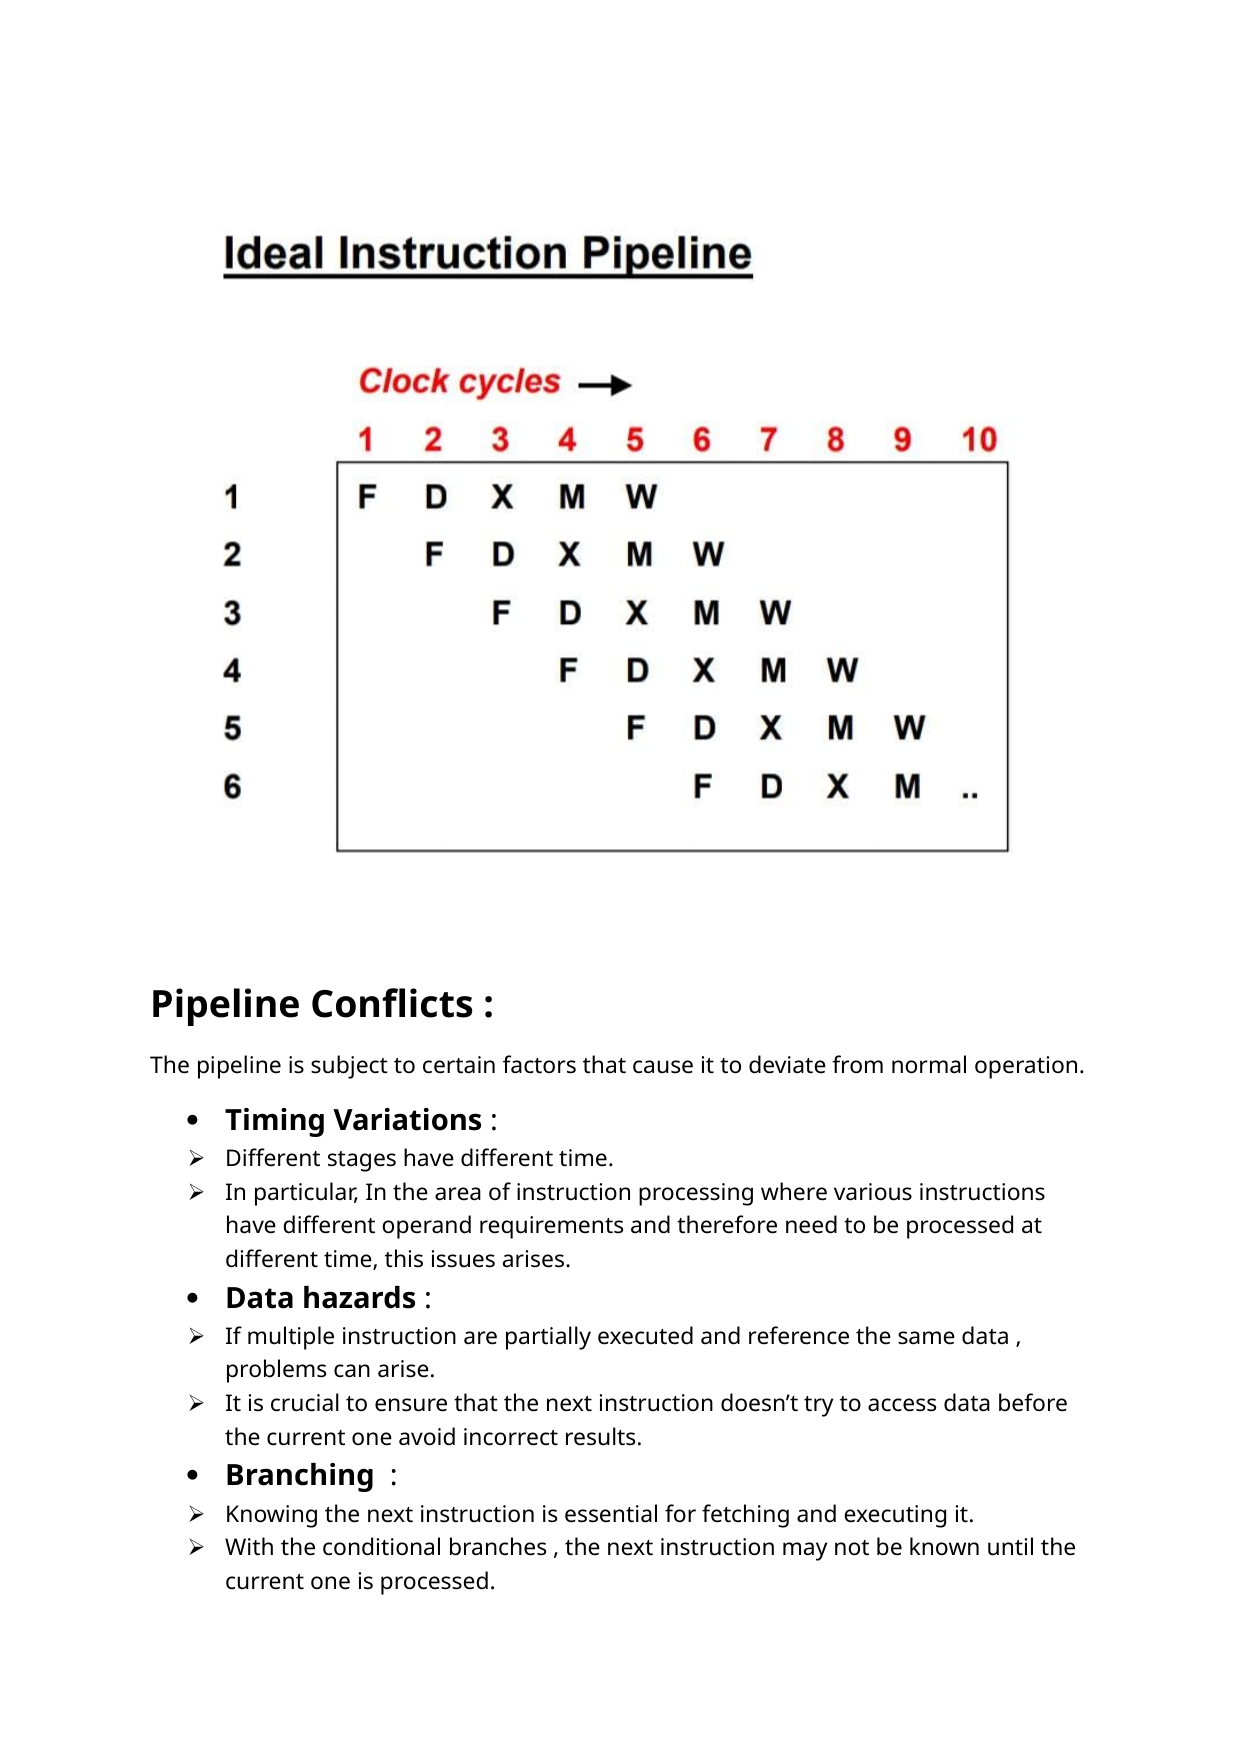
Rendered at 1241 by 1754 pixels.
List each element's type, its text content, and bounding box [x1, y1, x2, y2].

list With the conditional branches , the next instruction may not be known until the current one is processed. [187, 1531, 1090, 1596]
list Branching : [187, 1455, 1090, 1494]
text The pipeline is subject to certain factors that cause it to deviate from normal operation. [150, 1049, 1090, 1080]
list Timing Variations : [187, 1099, 1090, 1139]
list Different stages have different time. [187, 1142, 1090, 1173]
list If multiple instruction are partially executed and reference the same data , problems can arise. [187, 1320, 1090, 1385]
picture [150, 200, 1091, 908]
list Data hazards : [187, 1277, 1090, 1317]
list It is crucial to ensure that the next instruction doesn’t try to access data before the current one avoid incorrect results. [187, 1387, 1090, 1452]
list In particular, In the area of instruction processing where various instructions have different operand requirements and therefore need to be processed at different time, this issues arises. [187, 1176, 1090, 1274]
text Pipeline Conflicts : [150, 977, 1090, 1028]
list Knowing the next instruction is essential for fetching and executing it. [187, 1497, 1090, 1529]
